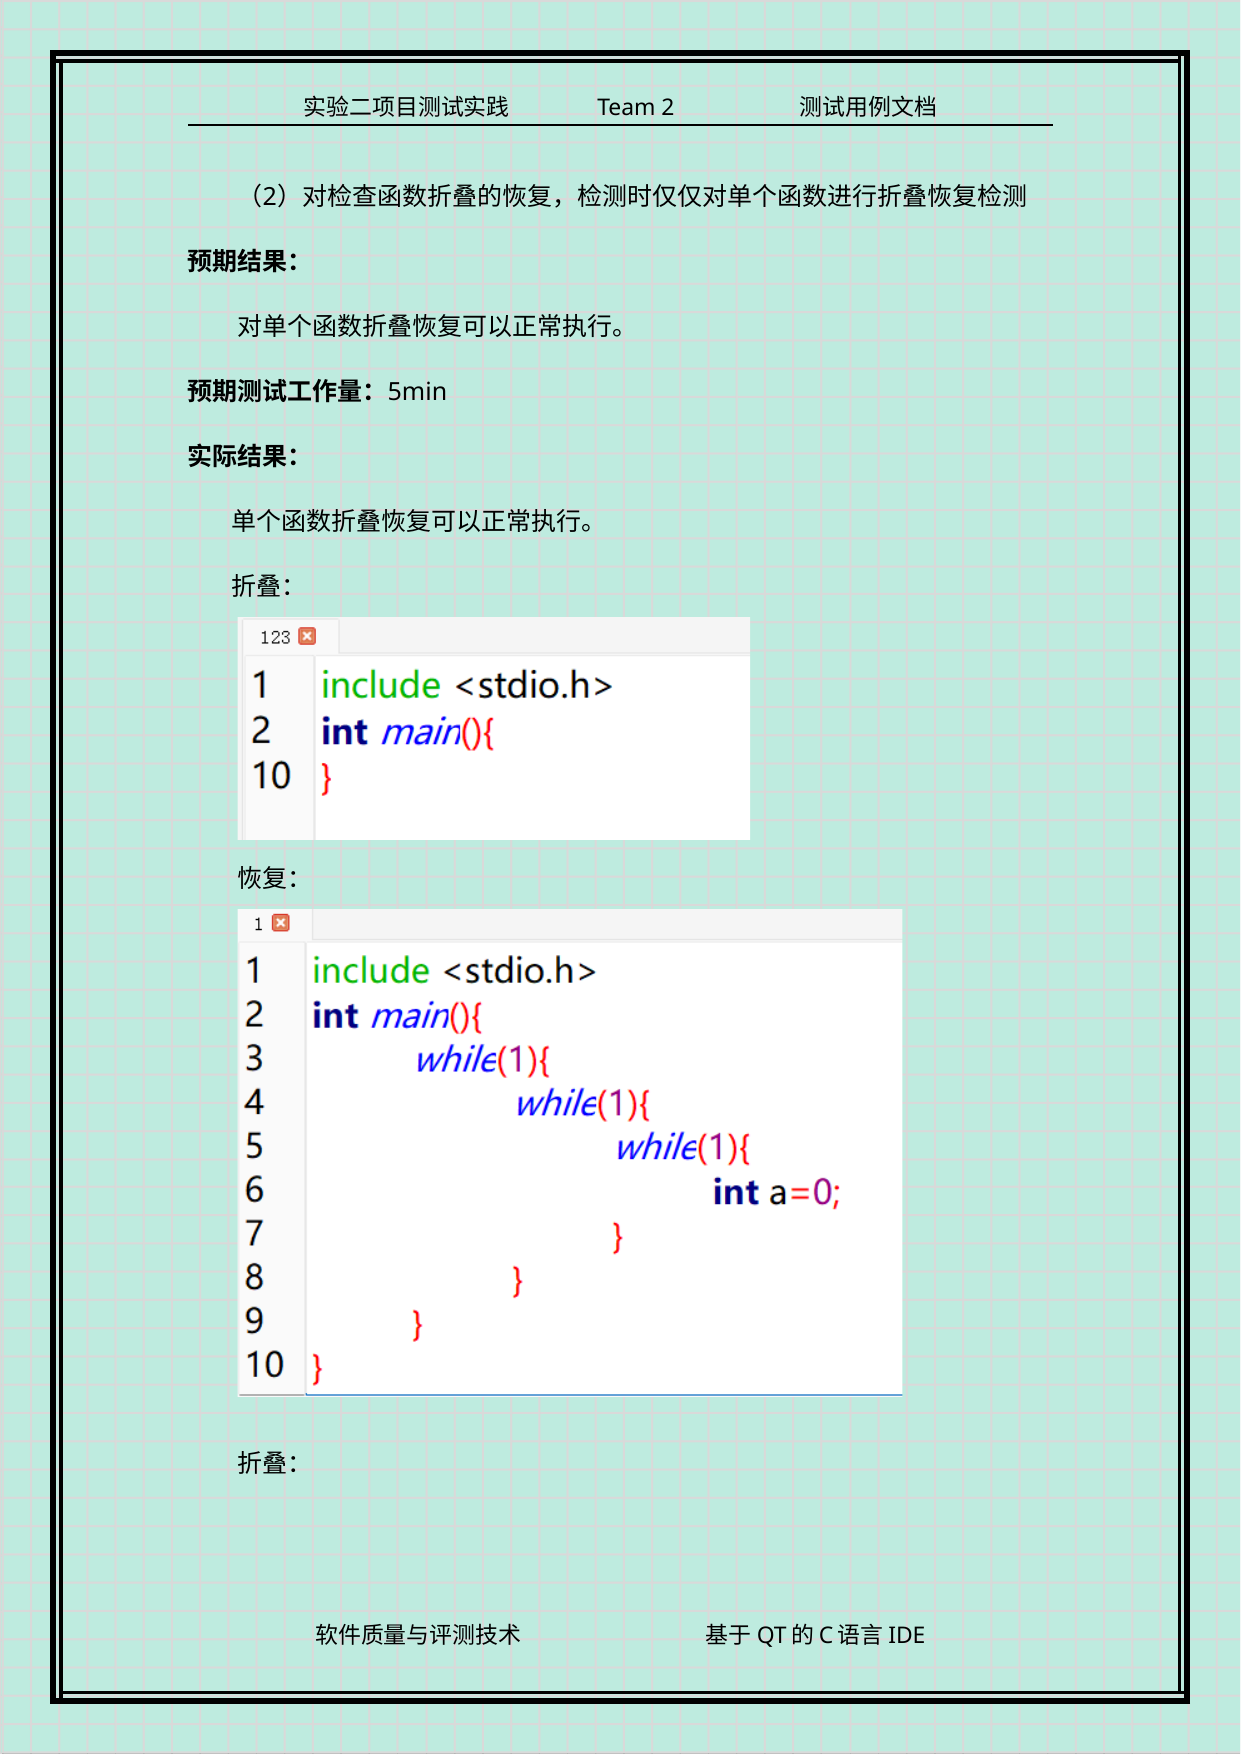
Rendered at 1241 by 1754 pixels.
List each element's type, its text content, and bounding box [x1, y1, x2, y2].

text 预期测试工作量：5min [187, 357, 1053, 422]
text 折叠： [187, 552, 1053, 617]
picture [0, 0, 1241, 1754]
text 对单个函数折叠恢复可以正常执行。 [187, 292, 1053, 357]
text （2）对检查函数折叠的恢复，检测时仅仅对单个函数进行折叠恢复检测 [187, 162, 1053, 227]
text 折叠： [187, 1429, 1053, 1494]
text 实际结果： [187, 422, 1053, 487]
text 预期结果： [187, 227, 1053, 292]
text 恢复： [187, 844, 1053, 909]
text 单个函数折叠恢复可以正常执行。 [187, 487, 1053, 552]
